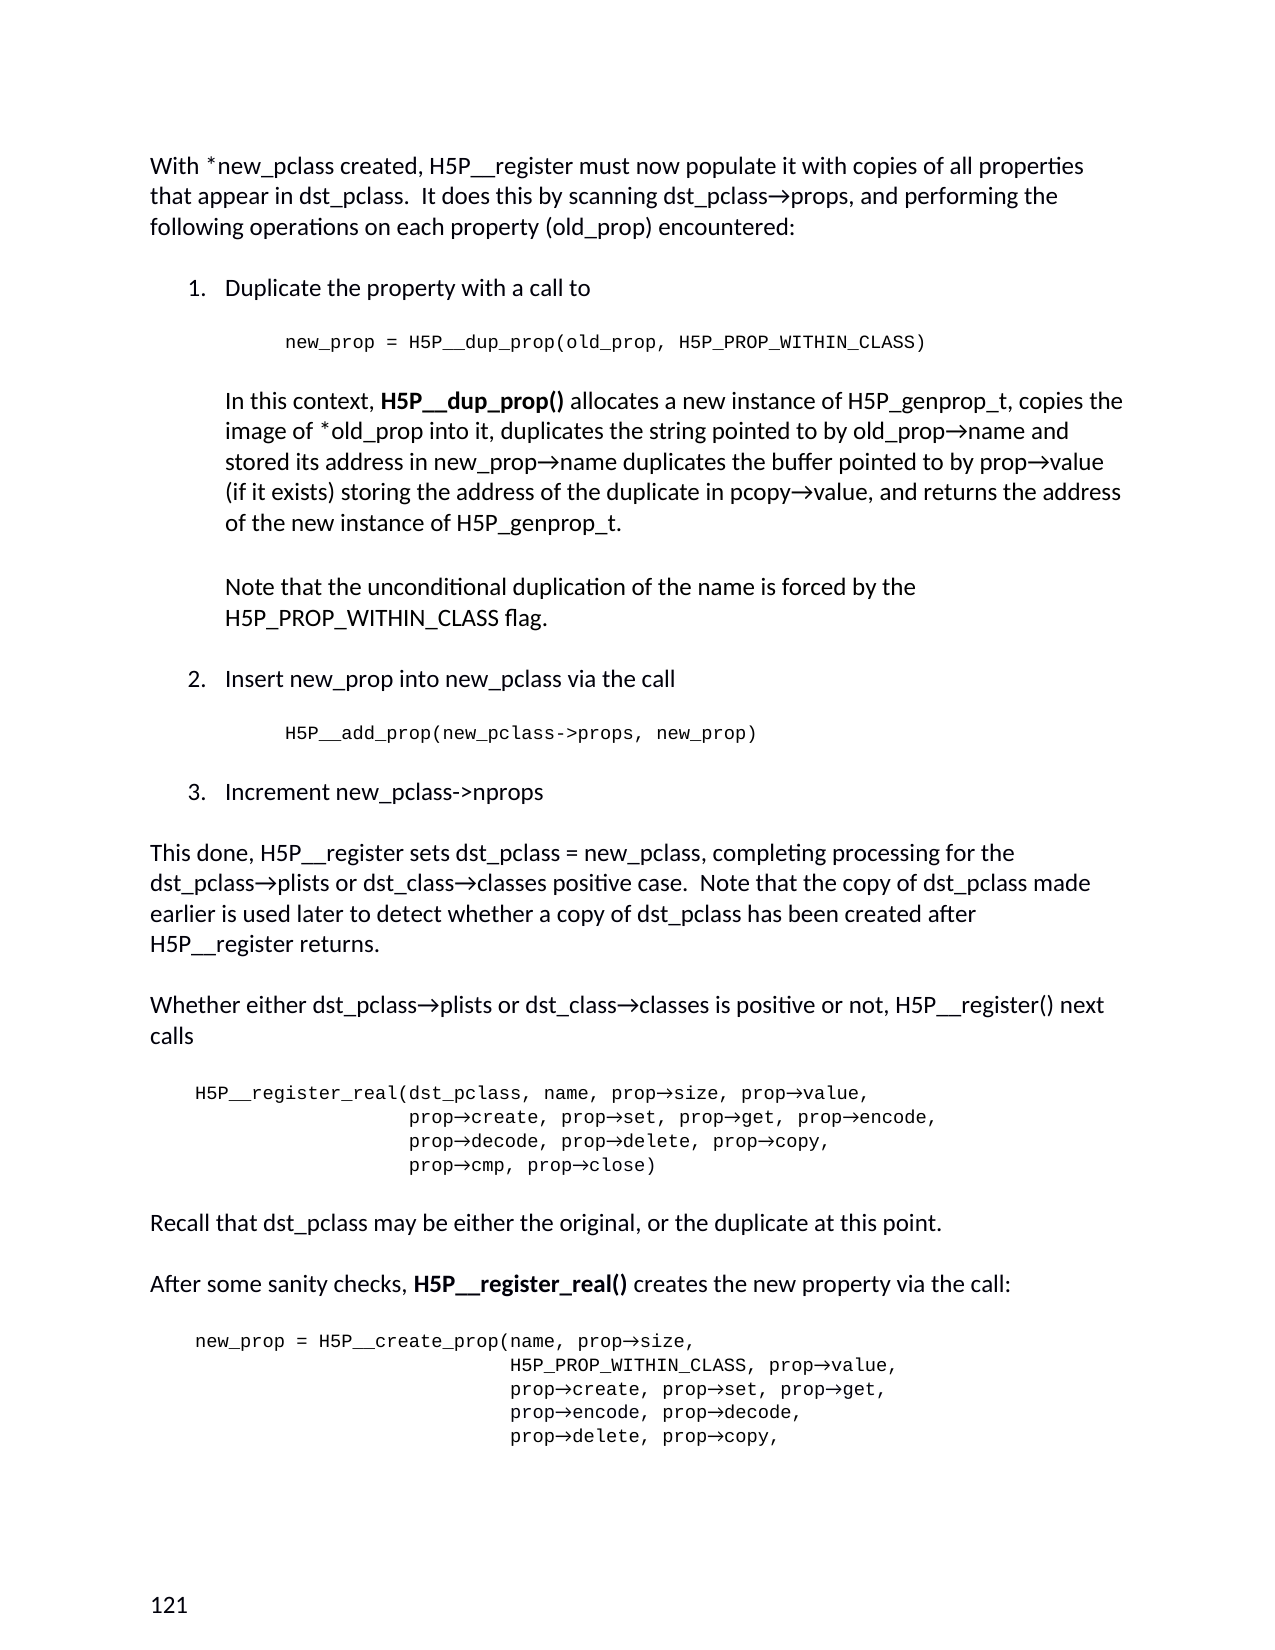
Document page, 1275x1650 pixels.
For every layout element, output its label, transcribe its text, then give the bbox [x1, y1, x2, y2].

text prop→delete, prop→copy, [150, 1424, 1125, 1448]
text new_prop = H5P__dup_prop(old_prop, H5P_PROP_WITHIN_CLASS) [225, 333, 1125, 385]
text Whether either dst_pclass→plists or dst_class→classes is positive or not, H5P__register() next calls [150, 989, 1125, 1051]
text prop→encode, prop→decode, [150, 1401, 1125, 1424]
list Insert new_prop into new_pclass via the call [187, 663, 1125, 694]
list Increment new_pclass->nprops [187, 776, 1125, 806]
text H5P_PROP_WITHIN_CLASS, prop→value, [831, 1353, 1125, 1377]
text In this context, H5P__dup_prop() allocates a new instance of H5P_genprop_t, copies the image of *old_prop into it, duplicates the string pointed to by old_prop→name and stored its address in new_prop→name duplicates the buffer pointed to by prop→value (if it exists) storing the address of the duplicate in pcopy→value, and returns the address of the new instance of H5P_genprop_t. [622, 385, 1125, 537]
text prop→create, prop→set, prop→get, prop→encode, [859, 1105, 1125, 1129]
text prop→decode, prop→delete, prop→copy, [471, 1129, 1125, 1153]
text prop→cmp, prop→close) [150, 1153, 1125, 1207]
text new_prop = H5P__create_prop(name, prop→size, [150, 1329, 1125, 1353]
text Recall that dst_pclass may be either the original, or the duplicate at this point. [150, 1207, 1125, 1238]
text After some sanity checks, H5P__register_real() creates the new property via the call: [150, 1268, 1125, 1299]
text H5P__add_prop(new_pclass->props, new_prop) [225, 724, 1125, 776]
text This done, H5P__register sets dst_pclass = new_pclass, completing processing for the dst_pclass→plists or dst_class→classes positive case. Note that the copy of dst_pclass made earlier is used later to detect whether a copy of dst_pclass has been created after H5P__register returns. [150, 837, 1125, 959]
text With *new_pclass created, H5P__register must now populate it with copies of all properties that appear in dst_pclass. It does this by scanning dst_pclass→props, and performing the following operations on each property (old_prop) encountered: [150, 150, 1125, 242]
text prop→create, prop→set, prop→get, [724, 1377, 1125, 1401]
text H5P__register_real(dst_pclass, name, prop→size, prop→value, [803, 1081, 1125, 1105]
text Note that the unconditional duplication of the name is forced by the H5P_PROP_WITHIN_CLASS flag. [548, 572, 1125, 633]
list Duplicate the property with a call to [187, 272, 1125, 303]
